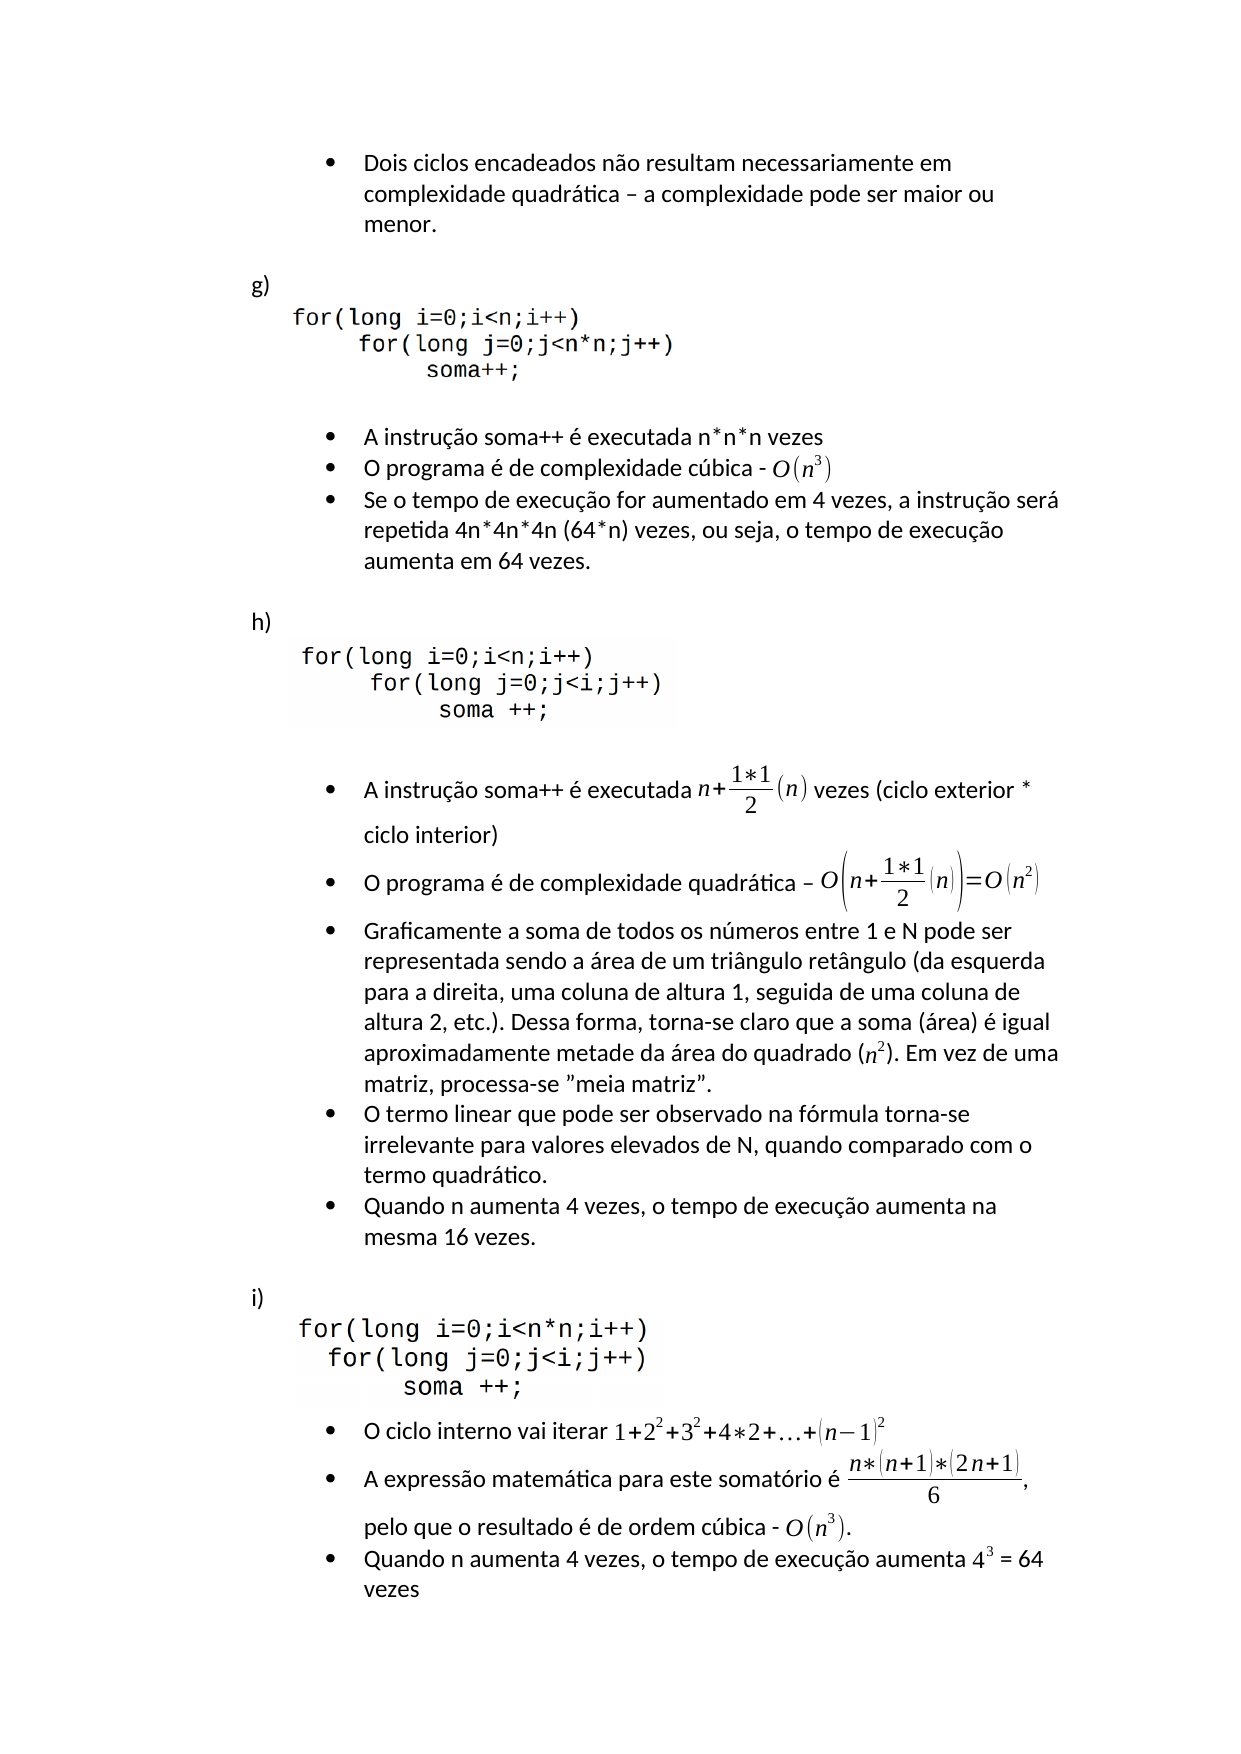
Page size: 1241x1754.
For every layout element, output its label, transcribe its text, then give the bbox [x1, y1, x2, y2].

list O programa é de complexidade cúbica - [326, 451, 1063, 484]
picture [288, 300, 686, 391]
list O ciclo interno vai iterar [326, 1414, 1063, 1447]
list A expressão matemática para este somatório é , pelo que o resultado é de ordem cúbica - . [326, 1447, 1063, 1542]
list Quando n aumenta 4 vezes, o tempo de execução aumenta na mesma 16 vezes. [326, 1190, 1063, 1251]
list O termo linear que pode ser observado na fórmula torna-se irrelevante para valores elevados de N, quando comparado com o termo quadrático. [326, 1098, 1063, 1190]
list Quando n aumenta 4 vezes, o tempo de execução aumenta = 64 vezes [326, 1542, 1063, 1604]
list O programa é de complexidade quadrática – [326, 850, 1063, 915]
list Se o tempo de execução for aumentado em 4 vezes, a instrução será repetida 4n*4n*4n (64*n) vezes, ou seja, o tempo de execução aumenta em 64 vezes. [326, 484, 1063, 576]
list A instrução soma++ é executada n*n*n vezes [326, 421, 1063, 451]
list A instrução soma++ é executada vezes (ciclo exterior * ciclo interior) [326, 760, 1063, 850]
list Graficamente a soma de todos os números entre 1 e N pode ser representada sendo a área de um triângulo retângulo (da esquerda para a direita, uma coluna de altura 1, seguida de uma coluna de altura 2, etc.). Dessa forma, torna-se claro que a soma (área) é igual aproximadamente metade da área do quadrado (). Em vez de uma matriz, processa-se ”meia matriz”. [326, 915, 1063, 1098]
picture [288, 636, 679, 730]
picture [288, 1312, 668, 1414]
list Dois ciclos encadeados não resultam necessariamente em complexidade quadrática – a complexidade pode ser maior ou menor. [326, 148, 1063, 239]
